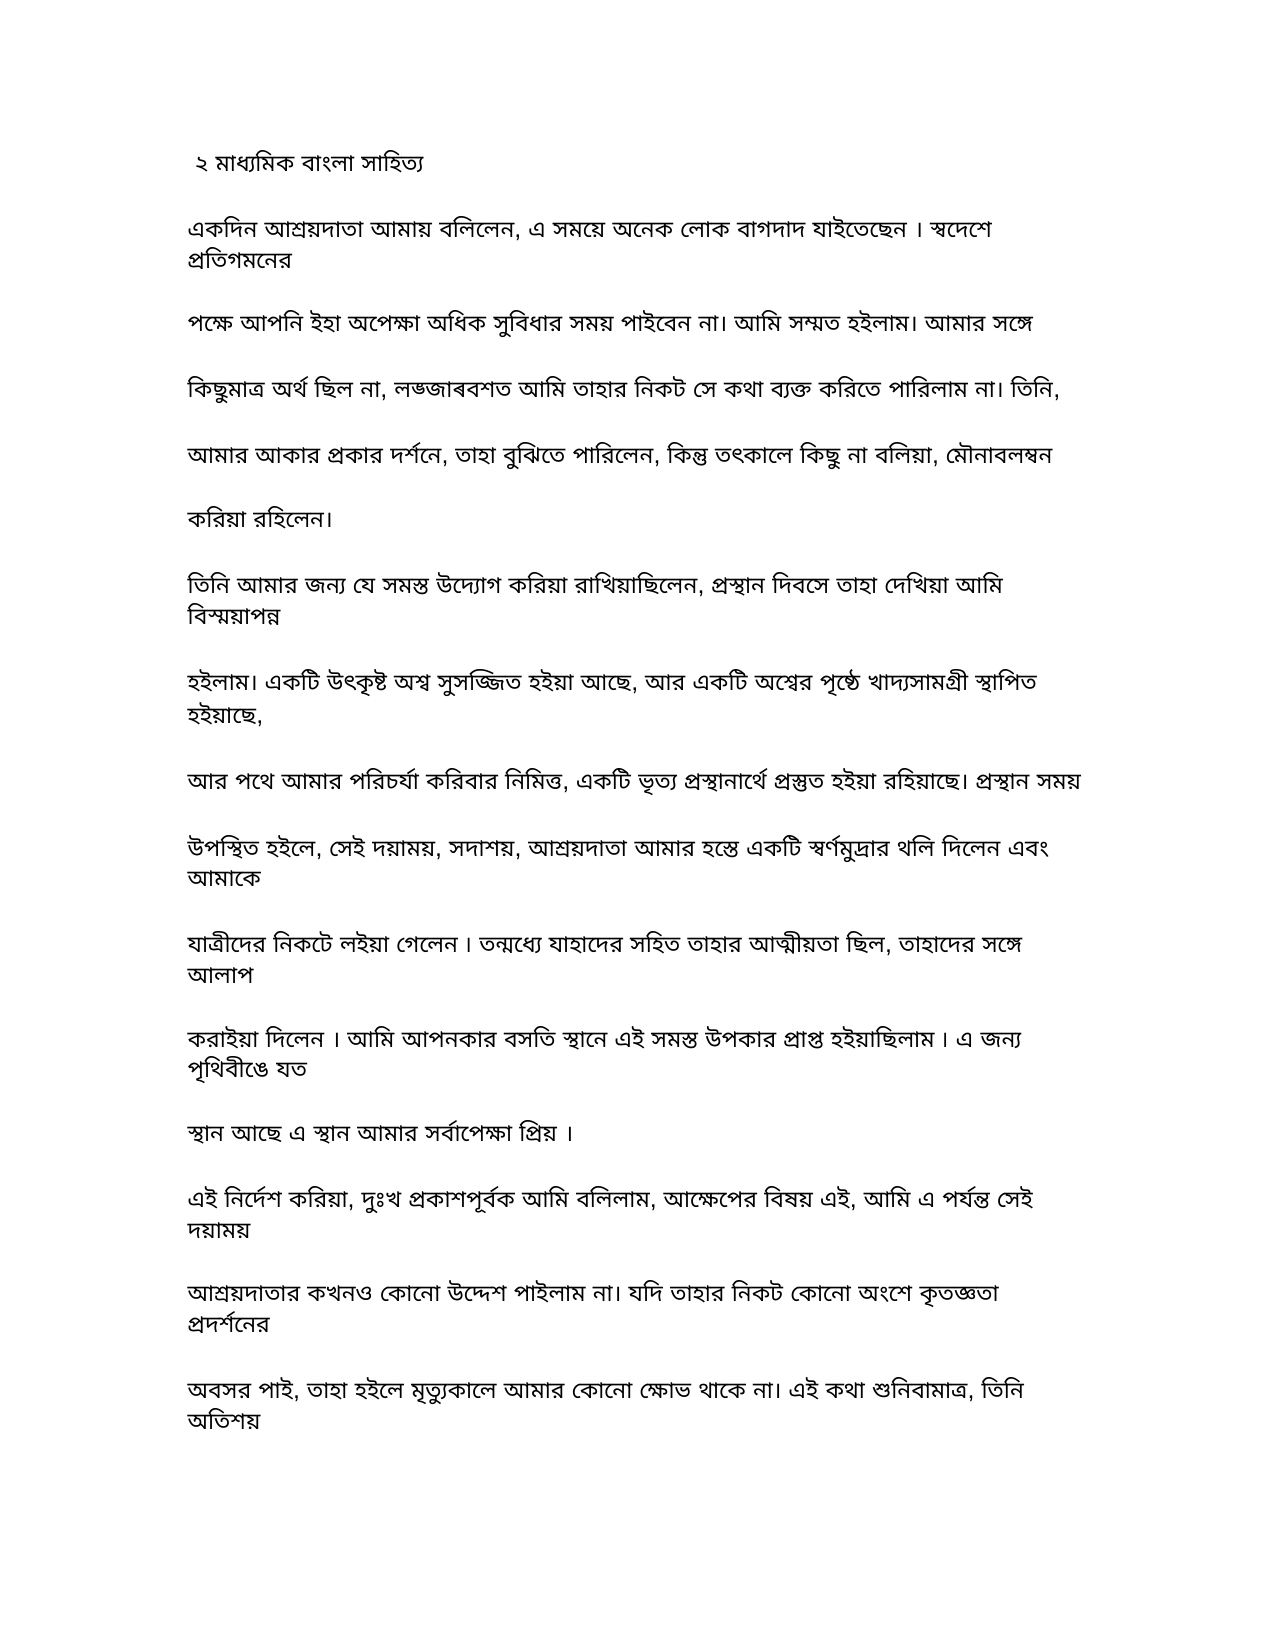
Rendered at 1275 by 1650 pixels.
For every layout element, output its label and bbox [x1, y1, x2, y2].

text [187, 150, 1087, 1467]
